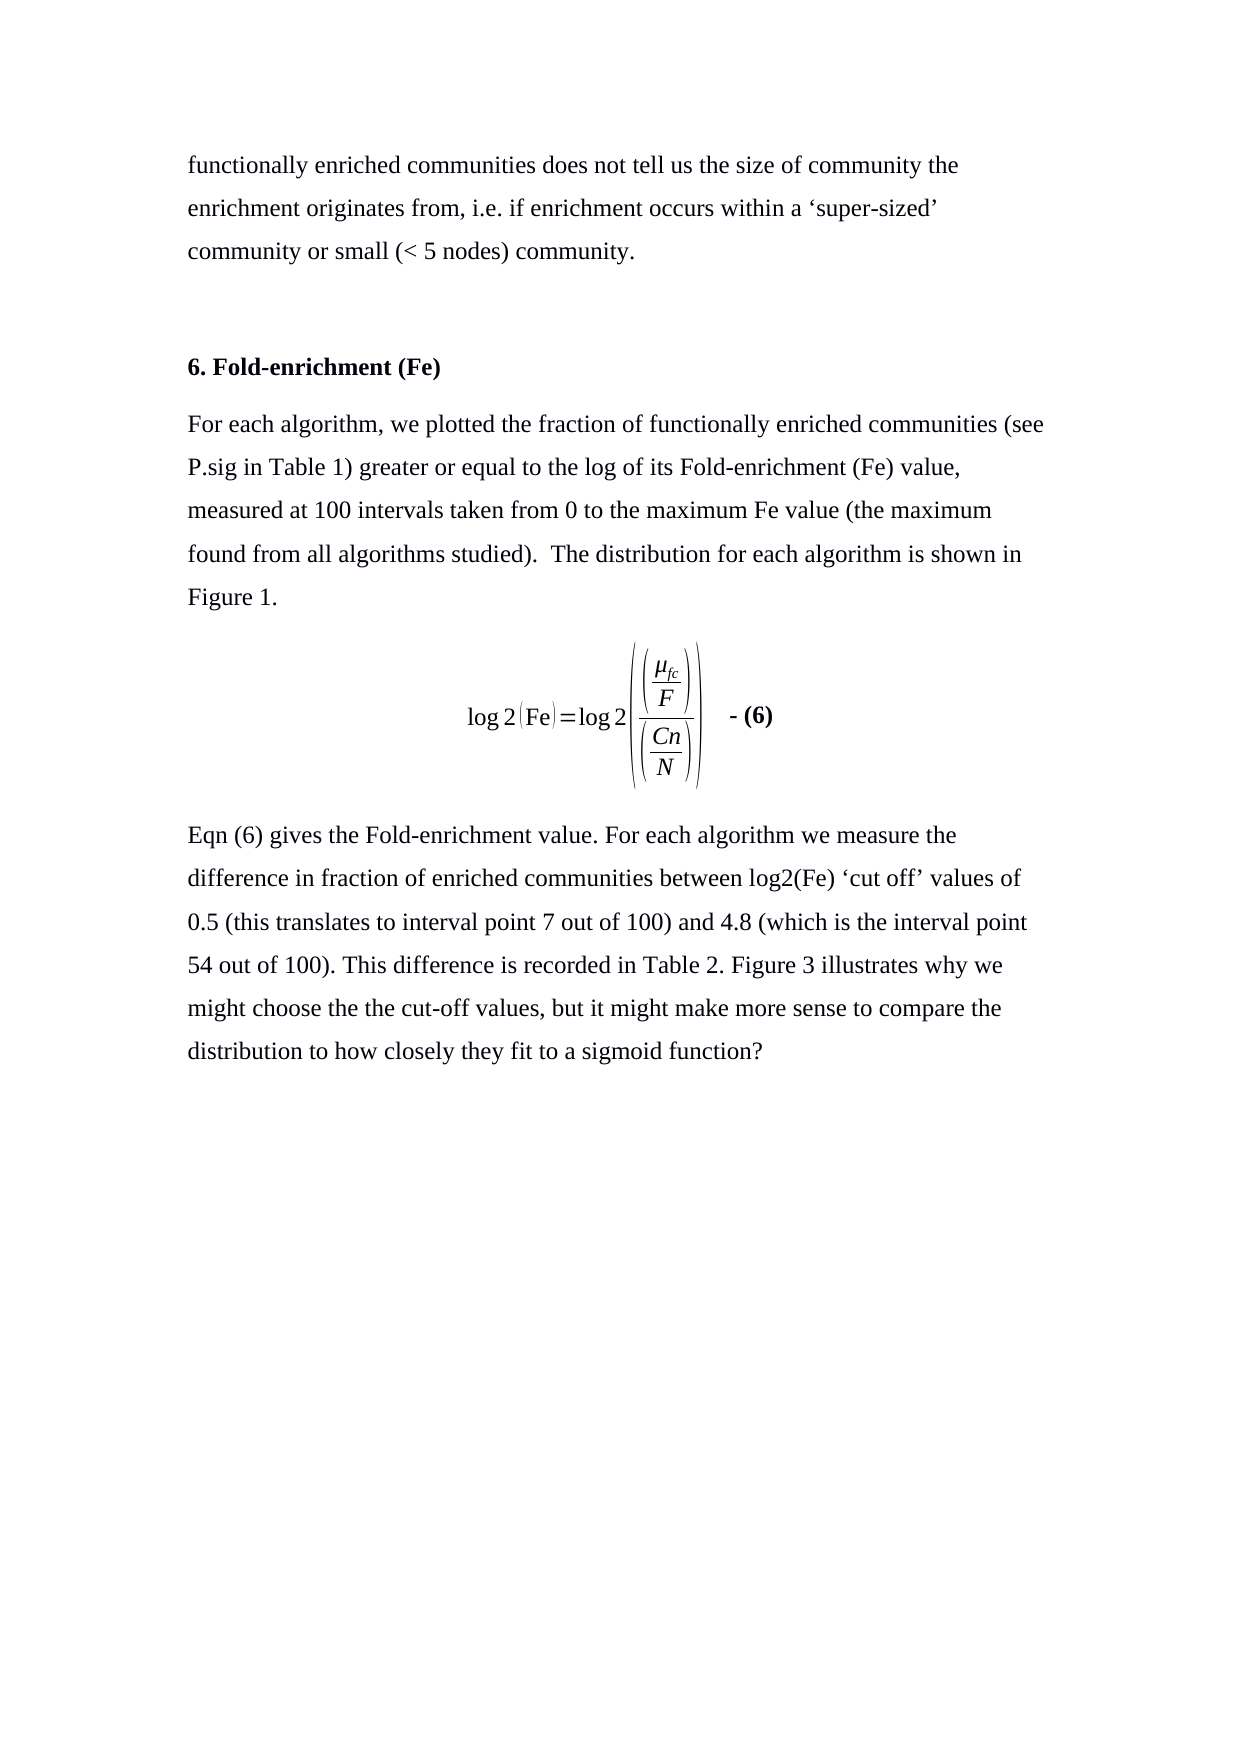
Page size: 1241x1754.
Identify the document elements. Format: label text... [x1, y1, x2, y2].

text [187, 150, 1053, 265]
text For each algorithm, we plotted the fraction of functionally enriched communities (see P.sig in Table 1) greater or equal to the log of its Fold-enrichment (Fe) value, measured at 100 intervals taken from 0 to the maximum Fe value (the maximum found from all algorithms studied). The distribution for each algorithm is shown in Figure 1. [187, 409, 1053, 611]
text - (6) [187, 639, 1053, 791]
text Eqn (6) gives the Fold-enrichment value. For each algorithm we measure the difference in fraction of enriched communities between log2(Fe) ‘cut off’ values of 0.5 (this translates to interval point 7 out of 100) and 4.8 (which is the interval point 54 out of 100). This difference is recorded in Table 2. Figure 3 illustrates why we might choose the the cut-off values, but it might make more sense to compare the distribution to how closely they fit to a sigmoid function? [187, 820, 1053, 1065]
text 6. Fold-enrichment (Fe) [187, 352, 1053, 380]
